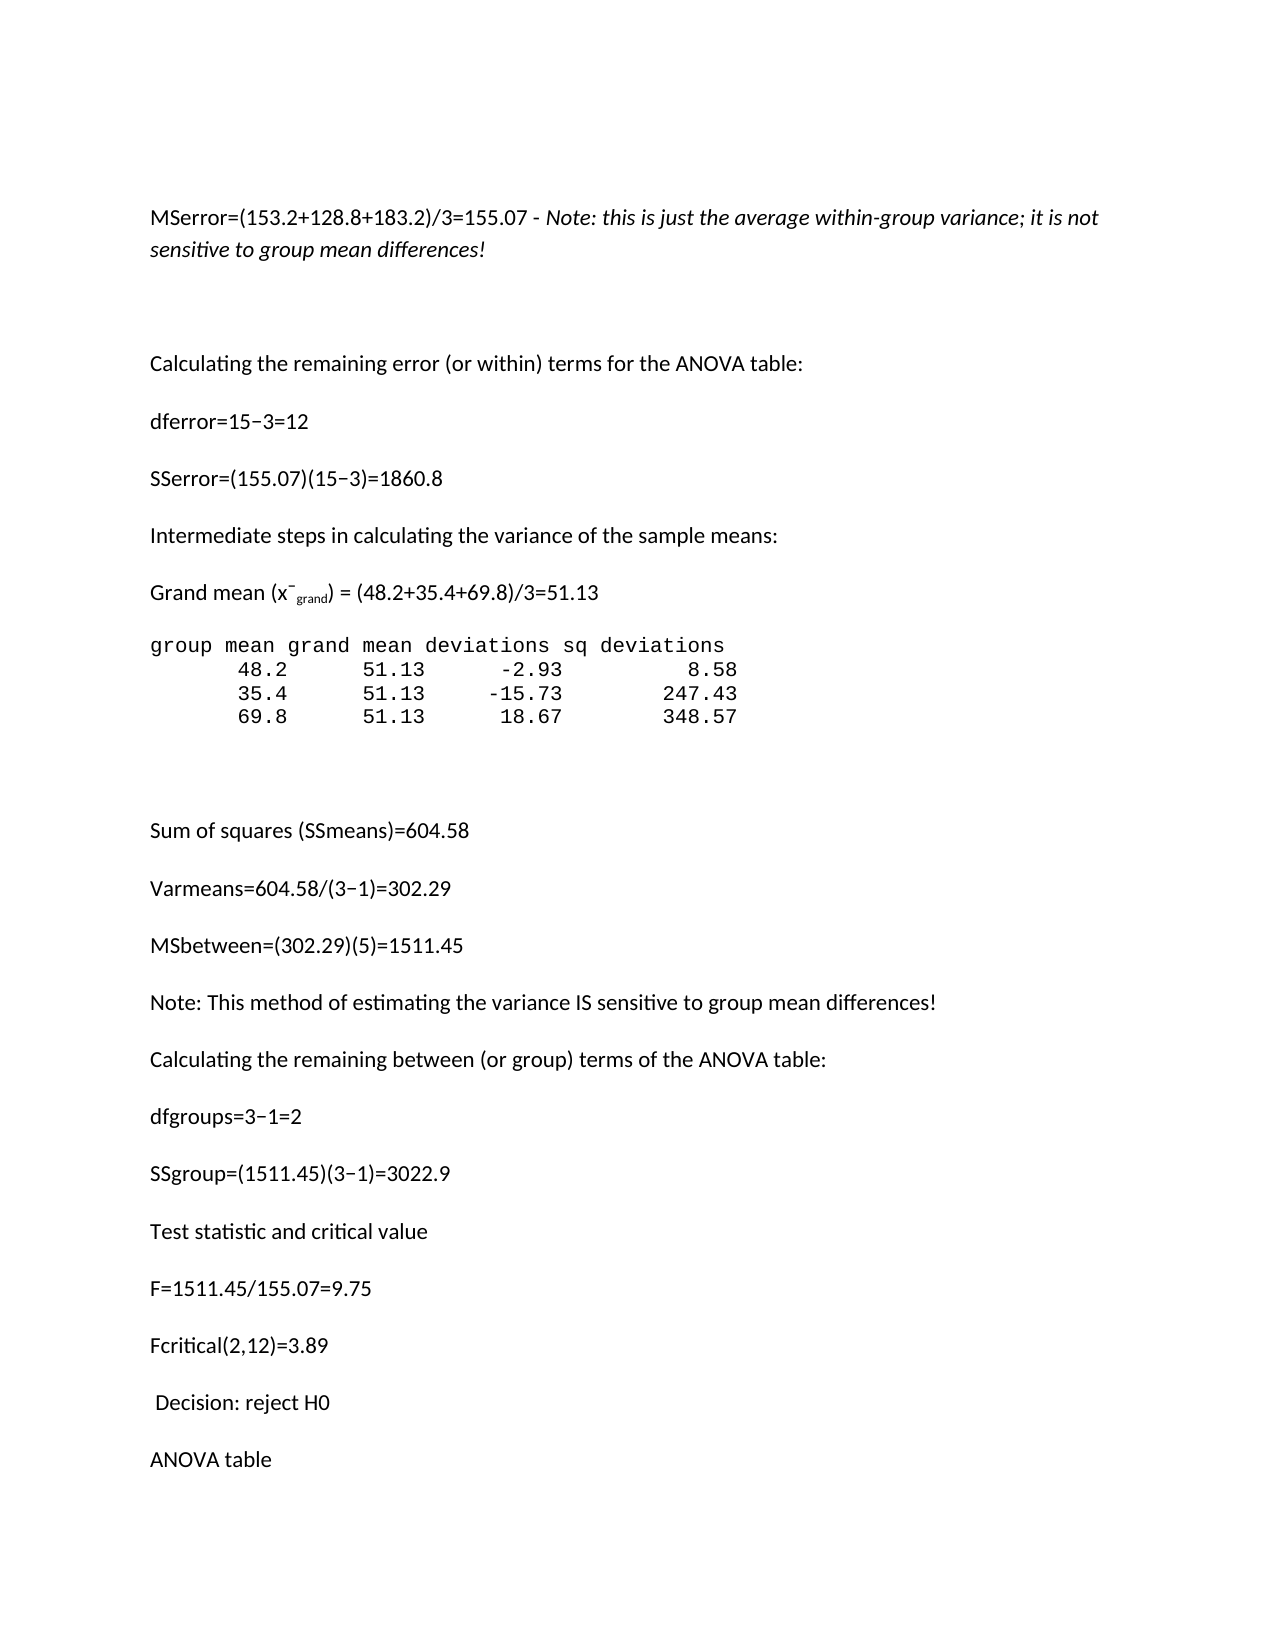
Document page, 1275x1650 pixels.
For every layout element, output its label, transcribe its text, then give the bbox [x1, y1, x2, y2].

text 48.2 51.13 -2.93 8.58 [150, 659, 1125, 683]
text SSerror=(155.07)(15−3)=1860.8 [150, 464, 1125, 492]
text 69.8 51.13 18.67 348.57 [150, 706, 1125, 730]
text dfgroups=3−1=2 [150, 1102, 1125, 1130]
text SSgroup=(1511.45)(3−1)=3022.9 [150, 1159, 1125, 1188]
text Decision: reject H0 [150, 1388, 1125, 1416]
text Fcritical(2,12)=3.89 [150, 1331, 1125, 1359]
text ANOVA table [150, 1446, 1125, 1473]
text MSerror=(153.2+128.8+183.2)/3=155.07 - Note: this is just the average within-group variance; it is not sensitive to group mean differences! [150, 203, 1125, 263]
text 35.4 51.13 -15.73 247.43 [150, 683, 1125, 706]
text F=1511.45/155.07=9.75 [150, 1274, 1125, 1302]
text Note: This method of estimating the variance IS sensitive to group mean differences! [150, 988, 1125, 1016]
text Test statistic and critical value [150, 1217, 1125, 1245]
text Calculating the remaining error (or within) terms for the ANOVA table: [150, 349, 1125, 378]
text group mean grand mean deviations sq deviations [150, 636, 1125, 659]
text dferror=15−3=12 [150, 407, 1125, 435]
text Intermediate steps in calculating the variance of the sample means: [150, 521, 1125, 549]
text MSbetween=(302.29)(5)=1511.45 [150, 931, 1125, 959]
text Calculating the remaining between (or group) terms of the ANOVA table: [150, 1045, 1125, 1073]
text Sum of squares (SSmeans)=604.58 [150, 816, 1125, 844]
text Varmeans=604.58/(3−1)=302.29 [150, 874, 1125, 902]
text Grand mean (x¯grand) = (48.2+35.4+69.8)/3=51.13 [150, 578, 1125, 606]
